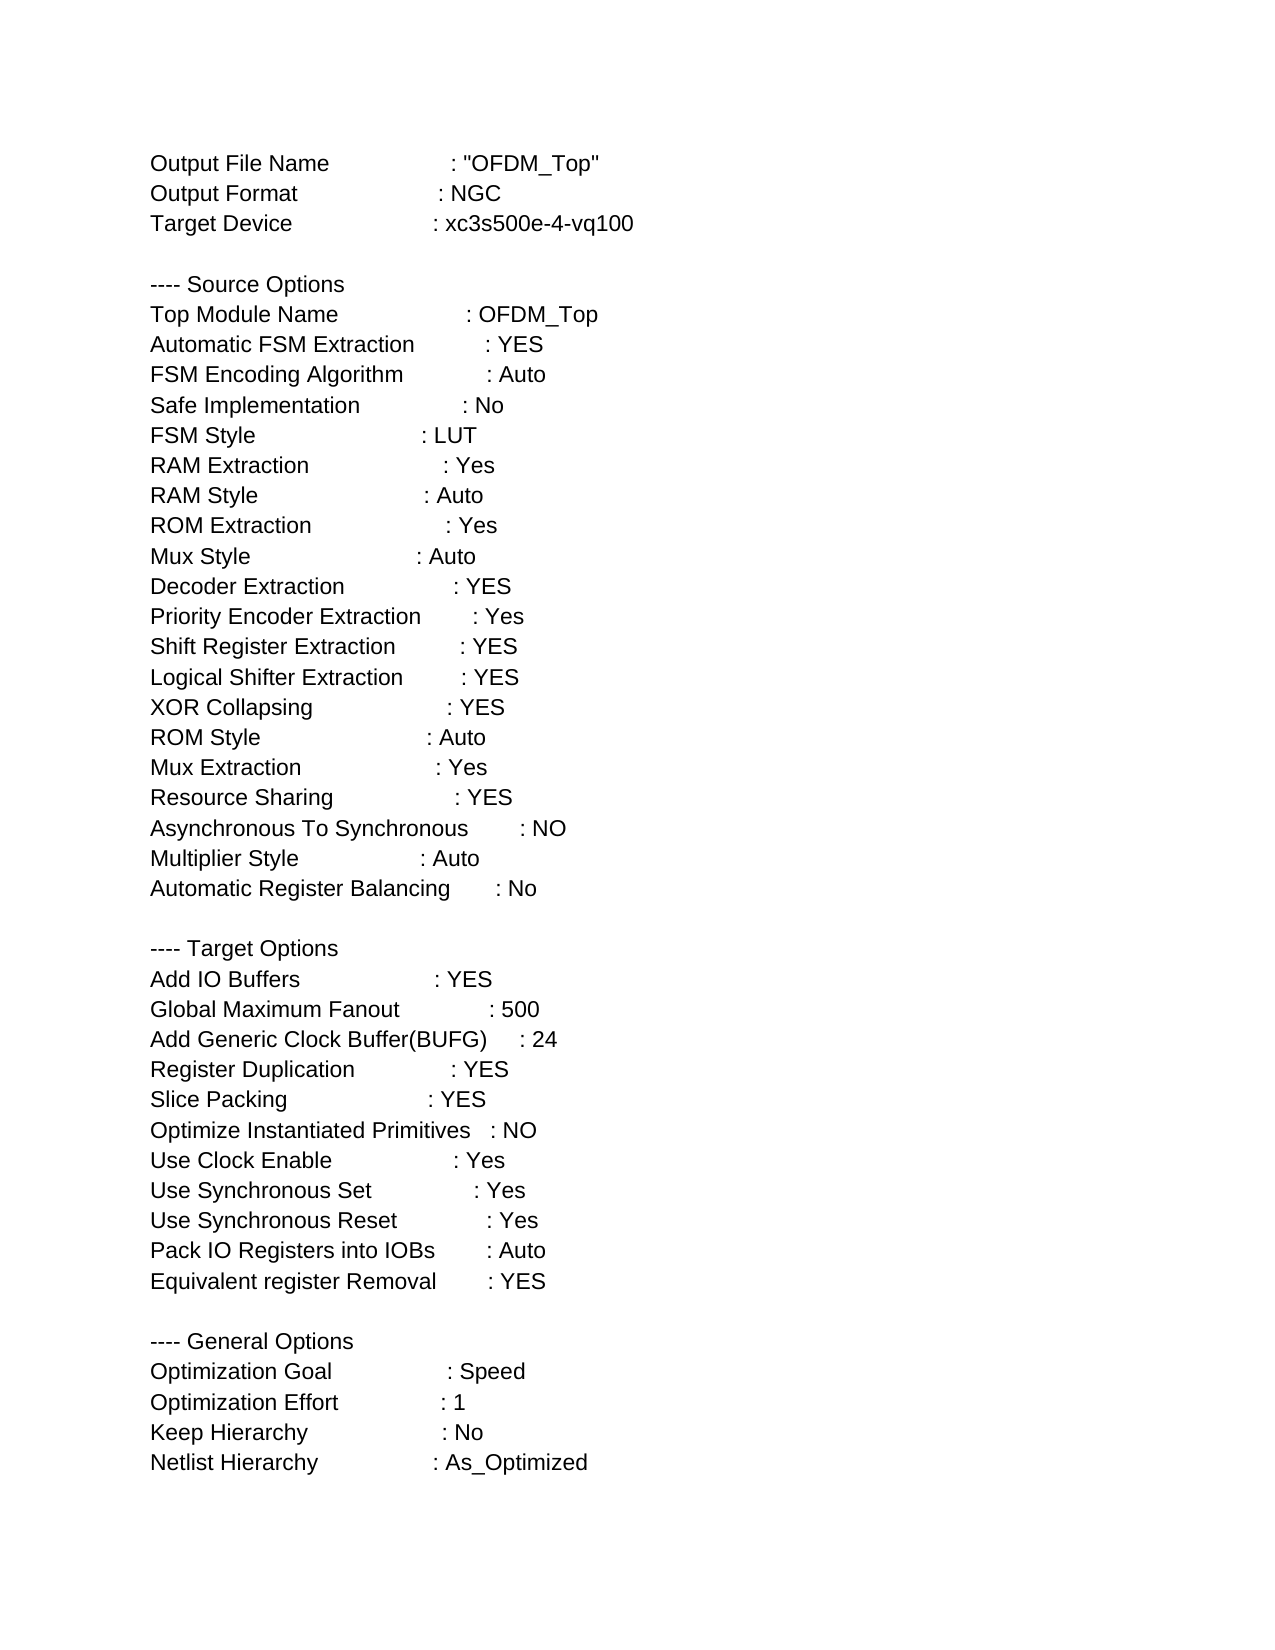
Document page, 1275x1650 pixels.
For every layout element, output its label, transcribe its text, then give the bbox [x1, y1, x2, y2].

text Safe Implementation : No [150, 392, 1125, 418]
text Mux Style : Auto [150, 543, 1125, 569]
text Keep Hierarchy : No [150, 1419, 1125, 1445]
text XOR Collapsing : YES [150, 694, 1125, 720]
text Optimization Goal : Speed [150, 1358, 1125, 1385]
text Equivalent register Removal : YES [150, 1268, 1125, 1294]
text FSM Style : LUT [150, 422, 1125, 448]
text Pack IO Registers into IOBs : Auto [150, 1237, 1125, 1264]
text ---- General Options [150, 1328, 1125, 1354]
text Multiplier Style : Auto [150, 845, 1125, 871]
text Shift Register Extraction : YES [150, 633, 1125, 660]
text Use Clock Enable : Yes [150, 1147, 1125, 1173]
text ---- Target Options [150, 935, 1125, 962]
text Automatic Register Balancing : No [150, 875, 1125, 901]
text Netlist Hierarchy : As_Optimized [150, 1449, 1125, 1475]
text Global Maximum Fanout : 500 [150, 996, 1125, 1022]
text Logical Shifter Extraction : YES [150, 663, 1125, 690]
text Slice Packing : YES [150, 1086, 1125, 1113]
text Optimization Effort : 1 [150, 1388, 1125, 1415]
text Add IO Buffers : YES [150, 966, 1125, 992]
text Decoder Extraction : YES [150, 573, 1125, 599]
text Asynchronous To Synchronous : NO [150, 814, 1125, 841]
text Optimize Instantiated Primitives : NO [150, 1117, 1125, 1143]
text Use Synchronous Set : Yes [150, 1177, 1125, 1203]
text Output Format : NGC [150, 180, 1125, 207]
text ROM Style : Auto [150, 724, 1125, 750]
text Mux Extraction : Yes [150, 754, 1125, 781]
text Use Synchronous Reset : Yes [150, 1207, 1125, 1234]
text ---- Source Options [150, 271, 1125, 297]
text RAM Extraction : Yes [150, 452, 1125, 478]
text Top Module Name : OFDM_Top [150, 301, 1125, 327]
text Target Device : xc3s500e-4-vq100 [150, 210, 1125, 237]
text Automatic FSM Extraction : YES [150, 331, 1125, 358]
text ROM Extraction : Yes [150, 512, 1125, 539]
text RAM Style : Auto [150, 482, 1125, 509]
text Register Duplication : YES [150, 1056, 1125, 1083]
text Priority Encoder Extraction : Yes [150, 603, 1125, 629]
text Output File Name : "OFDM_Top" [150, 150, 1125, 176]
text Add Generic Clock Buffer(BUFG) : 24 [150, 1026, 1125, 1052]
text Resource Sharing : YES [150, 784, 1125, 811]
text FSM Encoding Algorithm : Auto [150, 361, 1125, 388]
